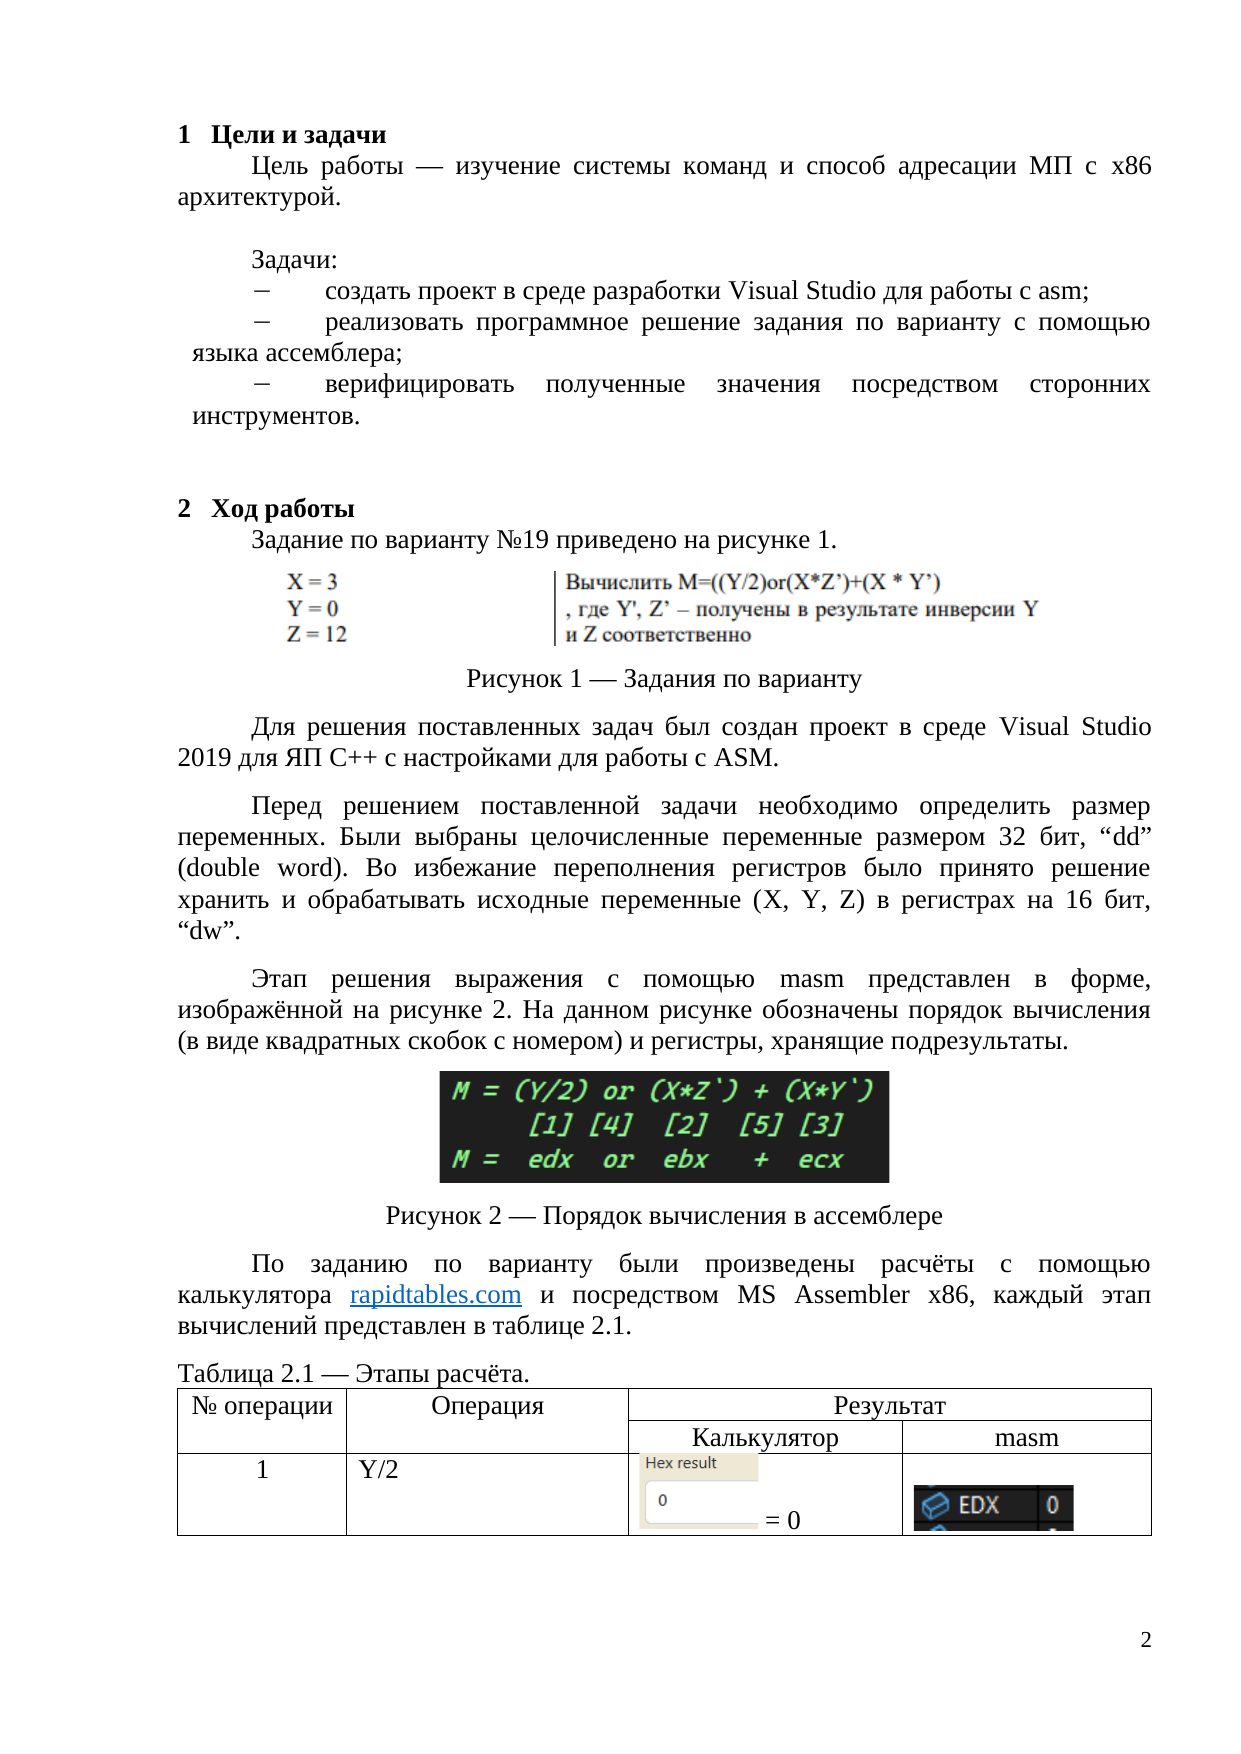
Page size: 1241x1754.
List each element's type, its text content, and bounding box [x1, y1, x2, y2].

text Задачи: [177, 243, 1152, 274]
text Таблица 2.1 — Этапы расчёта. [177, 1357, 1152, 1388]
text Перед решением поставленной задачи необходимо определить размер переменных. Были выбраны целочисленные переменные размером 32 бит, “dd” (double word). Во избежание переполнения регистров было принято решение хранить и обрабатывать исходные переменные (X, Y, Z) в регистрах на 16 бит, “dw”. [177, 789, 1152, 945]
table_cell Y/2 [347, 1454, 628, 1535]
list верифицировать полученные значения посредством сторонних инструментов. [192, 367, 1152, 430]
picture [282, 571, 1047, 646]
picture [639, 1453, 759, 1529]
table_cell masm [903, 1421, 1151, 1452]
table_header Операция [347, 1389, 628, 1452]
picture [439, 1071, 890, 1183]
text Рисунок 1 — Задания по варианту [177, 662, 1152, 694]
text Рисунок 2 — Порядок вычисления в ассемблере [177, 1199, 1152, 1230]
text Этап решения выражения с помощью masm представлен в форме, изображённой на рисунке 2. На данном рисунке обозначены порядок вычисления (в виде квадратных скобок с номером) и регистры, хранящие подрезультаты. [177, 962, 1152, 1055]
table_header № операции [178, 1389, 346, 1452]
table_cell Калькулятор [629, 1421, 902, 1452]
text Цель работы — изучение системы команд и способ адресации МП с x86 архитектурой. [177, 149, 1152, 212]
text 2 Ход работы [177, 492, 1152, 523]
table_cell = 0 [629, 1454, 902, 1535]
text 1 Цели и задачи [177, 118, 1152, 149]
text Задание по варианту №19 приведено на рисунке 1. [177, 523, 1152, 554]
table_cell [903, 1454, 1151, 1535]
list реализовать программное решение задания по варианту с помощью языка ассемблера; [192, 305, 1152, 367]
text Для решения поставленных задач был создан проект в среде Visual Studio 2019 для ЯП С++ с настройками для работы с ASM. [177, 710, 1152, 773]
picture [913, 1485, 1074, 1531]
list создать проект в среде разработки Visual Studio для работы с asm; [192, 274, 1152, 305]
table_cell 1 [178, 1454, 346, 1535]
table_header Результат [629, 1389, 1151, 1420]
text По заданию по варианту были произведены расчёты с помощью калькулятора rapidtables.com и посредством MS Assembler x86, каждый этап вычислений представлен в таблице 2.1. [177, 1247, 1152, 1340]
